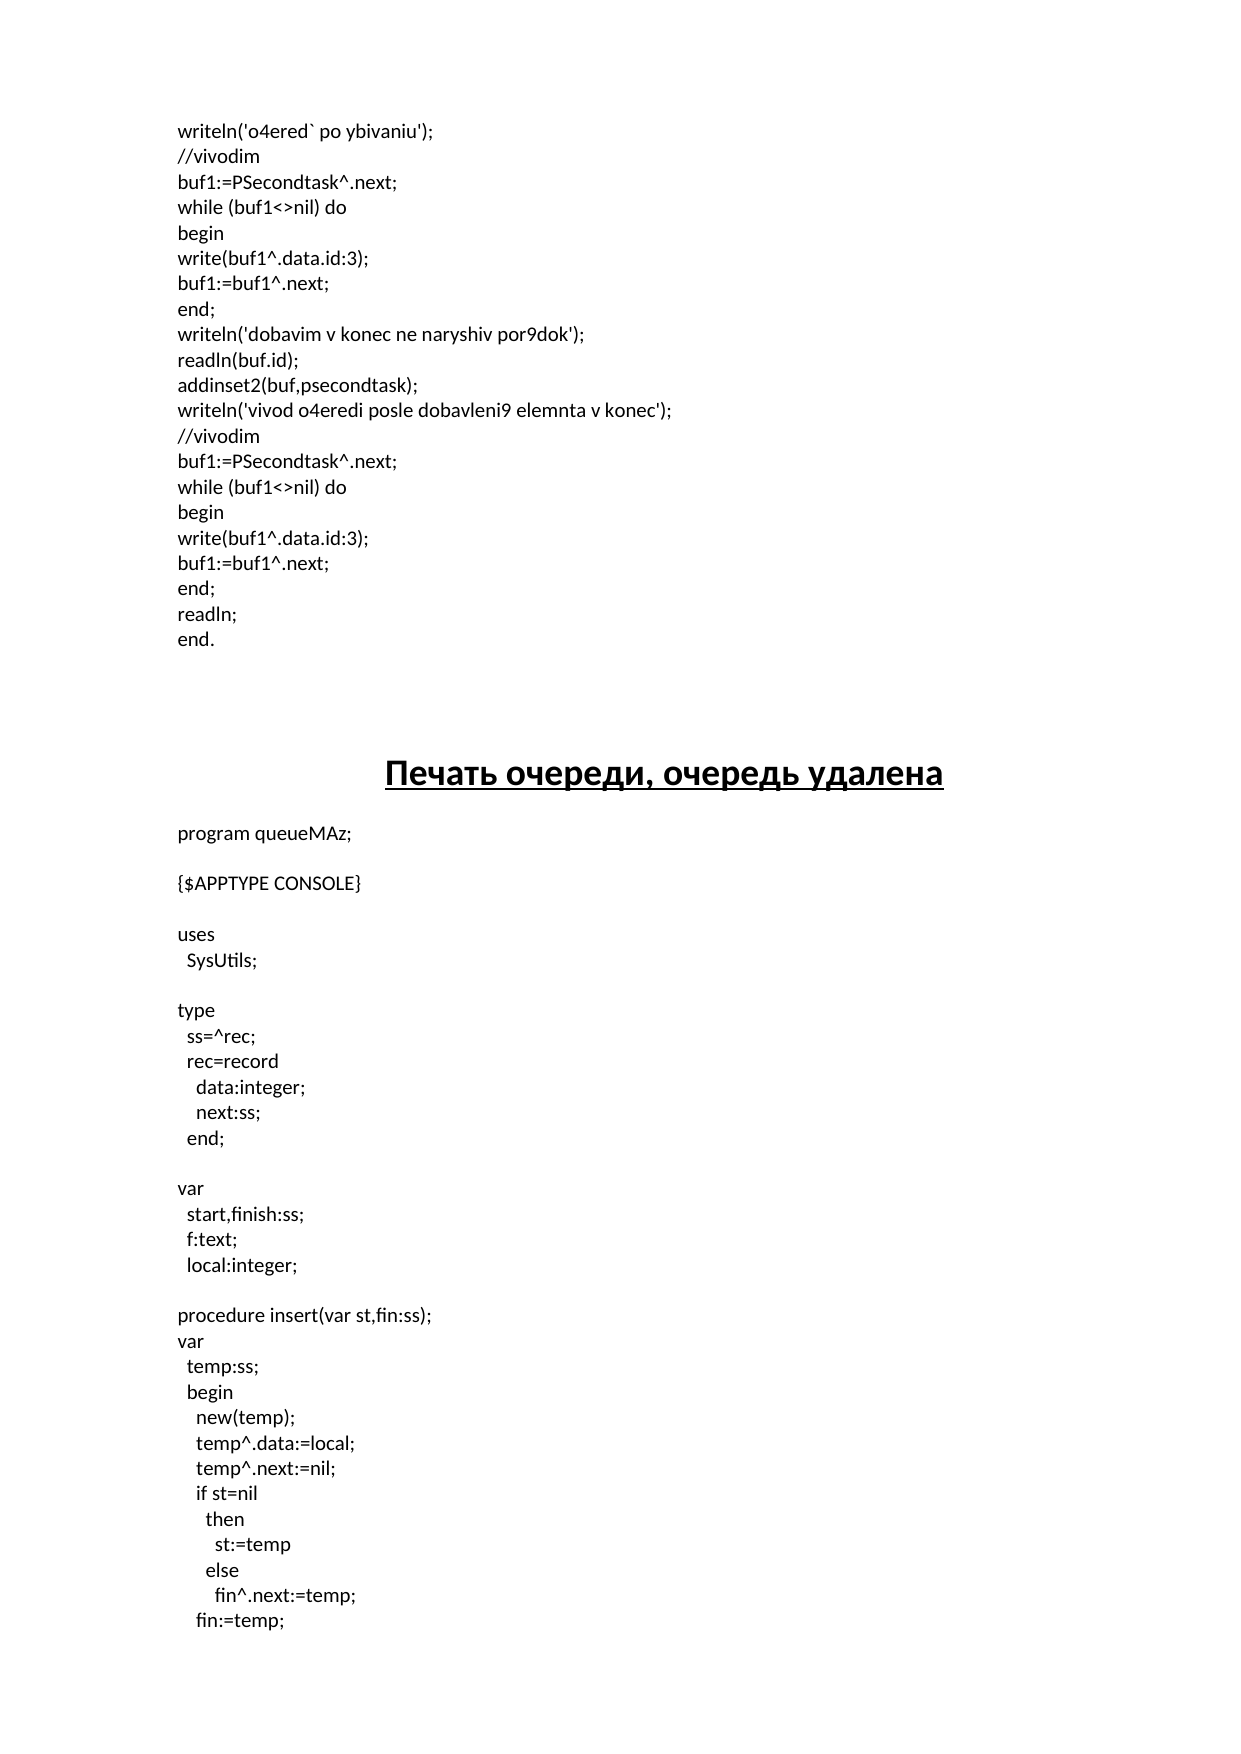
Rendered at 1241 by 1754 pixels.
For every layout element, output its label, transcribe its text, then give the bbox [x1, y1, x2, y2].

text end; [177, 576, 1152, 601]
text write(buf1^.data.id:3); [177, 525, 1152, 550]
text begin [177, 499, 1152, 525]
text end; [177, 296, 1152, 321]
text f:text; [177, 1226, 1152, 1252]
text addinset2(buf,psecondtask); [177, 372, 1152, 398]
text ss=^rec; [177, 1023, 1152, 1048]
text rec=record [177, 1048, 1152, 1074]
text procedure insert(var st,fin:ss); [177, 1303, 1152, 1328]
text end. [177, 626, 1152, 652]
text next:ss; [177, 1099, 1152, 1125]
text begin [177, 220, 1152, 245]
text buf1:=PSecondtask^.next; [177, 169, 1152, 194]
text else [177, 1557, 1152, 1582]
text writeln('o4ered` po ybivaniu'); [177, 118, 1152, 143]
text //vivodim [177, 423, 1152, 448]
text uses [177, 921, 1152, 947]
text if st=nil [177, 1481, 1152, 1506]
text start,finish:ss; [177, 1201, 1152, 1226]
text buf1:=PSecondtask^.next; [177, 448, 1152, 474]
text buf1:=buf1^.next; [177, 271, 1152, 296]
text fin^.next:=temp; [177, 1582, 1152, 1608]
text begin [177, 1379, 1152, 1404]
text local:integer; [177, 1252, 1152, 1277]
text program queueMAz; [177, 820, 1152, 845]
text end; [177, 1125, 1152, 1150]
text writeln('dobavim v konec ne naryshiv por9dok'); [177, 321, 1152, 347]
text readln; [177, 601, 1152, 626]
text st:=temp [177, 1531, 1152, 1557]
text readln(buf.id); [177, 347, 1152, 372]
text //vivodim [177, 143, 1152, 169]
text buf1:=buf1^.next; [177, 550, 1152, 576]
text SysUtils; [177, 947, 1152, 972]
text while (buf1<>nil) do [177, 474, 1152, 499]
text then [177, 1506, 1152, 1531]
text var [177, 1328, 1152, 1353]
text new(temp); [177, 1404, 1152, 1430]
text Печать очереди, очередь удалена [177, 748, 1152, 794]
text temp^.next:=nil; [177, 1455, 1152, 1481]
text while (buf1<>nil) do [177, 194, 1152, 220]
text type [177, 998, 1152, 1023]
text fin:=temp; [177, 1608, 1152, 1633]
text temp:ss; [177, 1353, 1152, 1379]
text temp^.data:=local; [177, 1430, 1152, 1455]
text {$APPTYPE CONSOLE} [177, 871, 1152, 896]
text var [177, 1176, 1152, 1201]
text write(buf1^.data.id:3); [177, 245, 1152, 271]
text writeln('vivod o4eredi posle dobavleni9 elemnta v konec'); [177, 398, 1152, 423]
text data:integer; [177, 1074, 1152, 1099]
